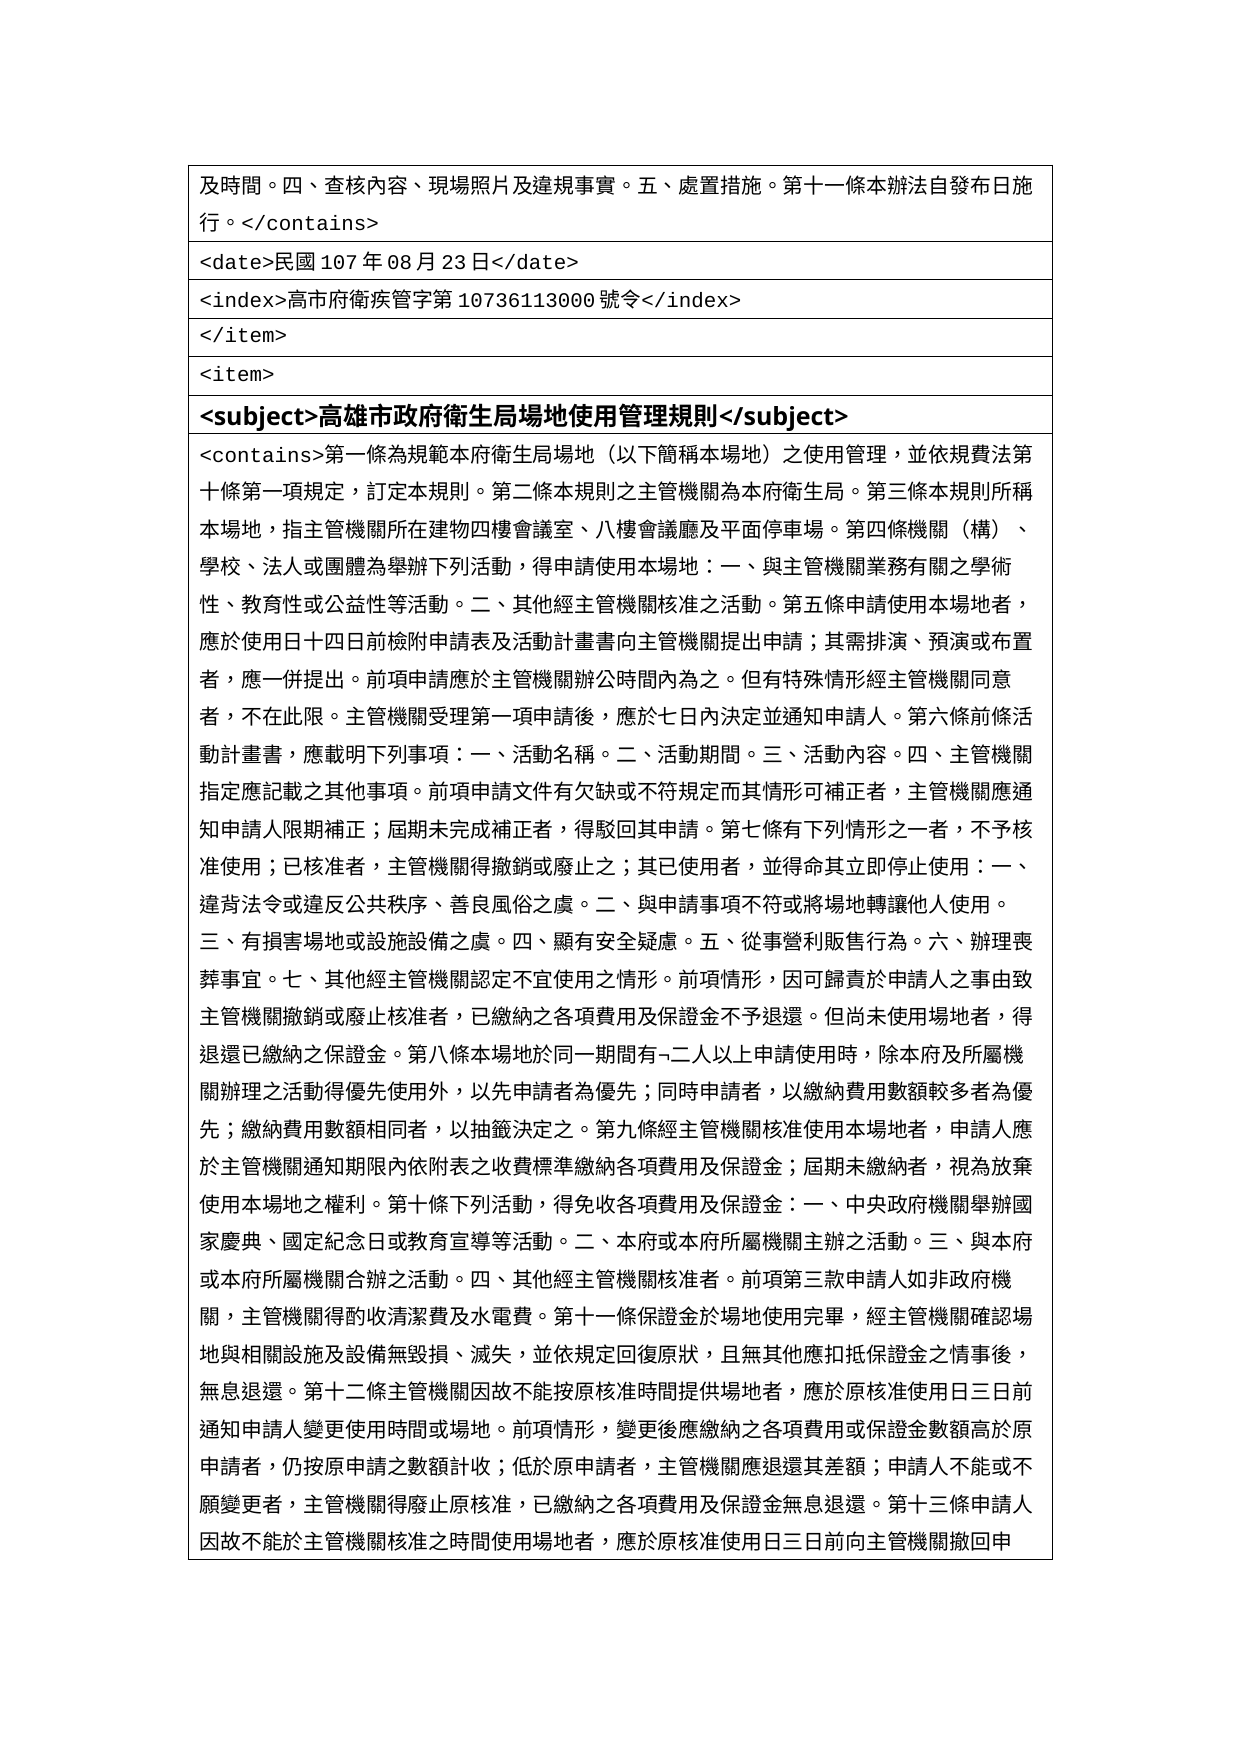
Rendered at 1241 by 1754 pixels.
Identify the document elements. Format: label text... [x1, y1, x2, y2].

table_cell <date>民國107年08月23日</date> [189, 242, 1052, 279]
table_cell <item> [189, 357, 1052, 395]
table_cell </item> [189, 319, 1052, 356]
table_cell <index>高市府衛疾管字第10736113000號令</index> [189, 280, 1052, 318]
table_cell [189, 166, 1052, 241]
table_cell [189, 434, 1052, 1559]
table_cell <subject>高雄市政府衛生局場地使用管理規則</subject> [189, 396, 1052, 433]
